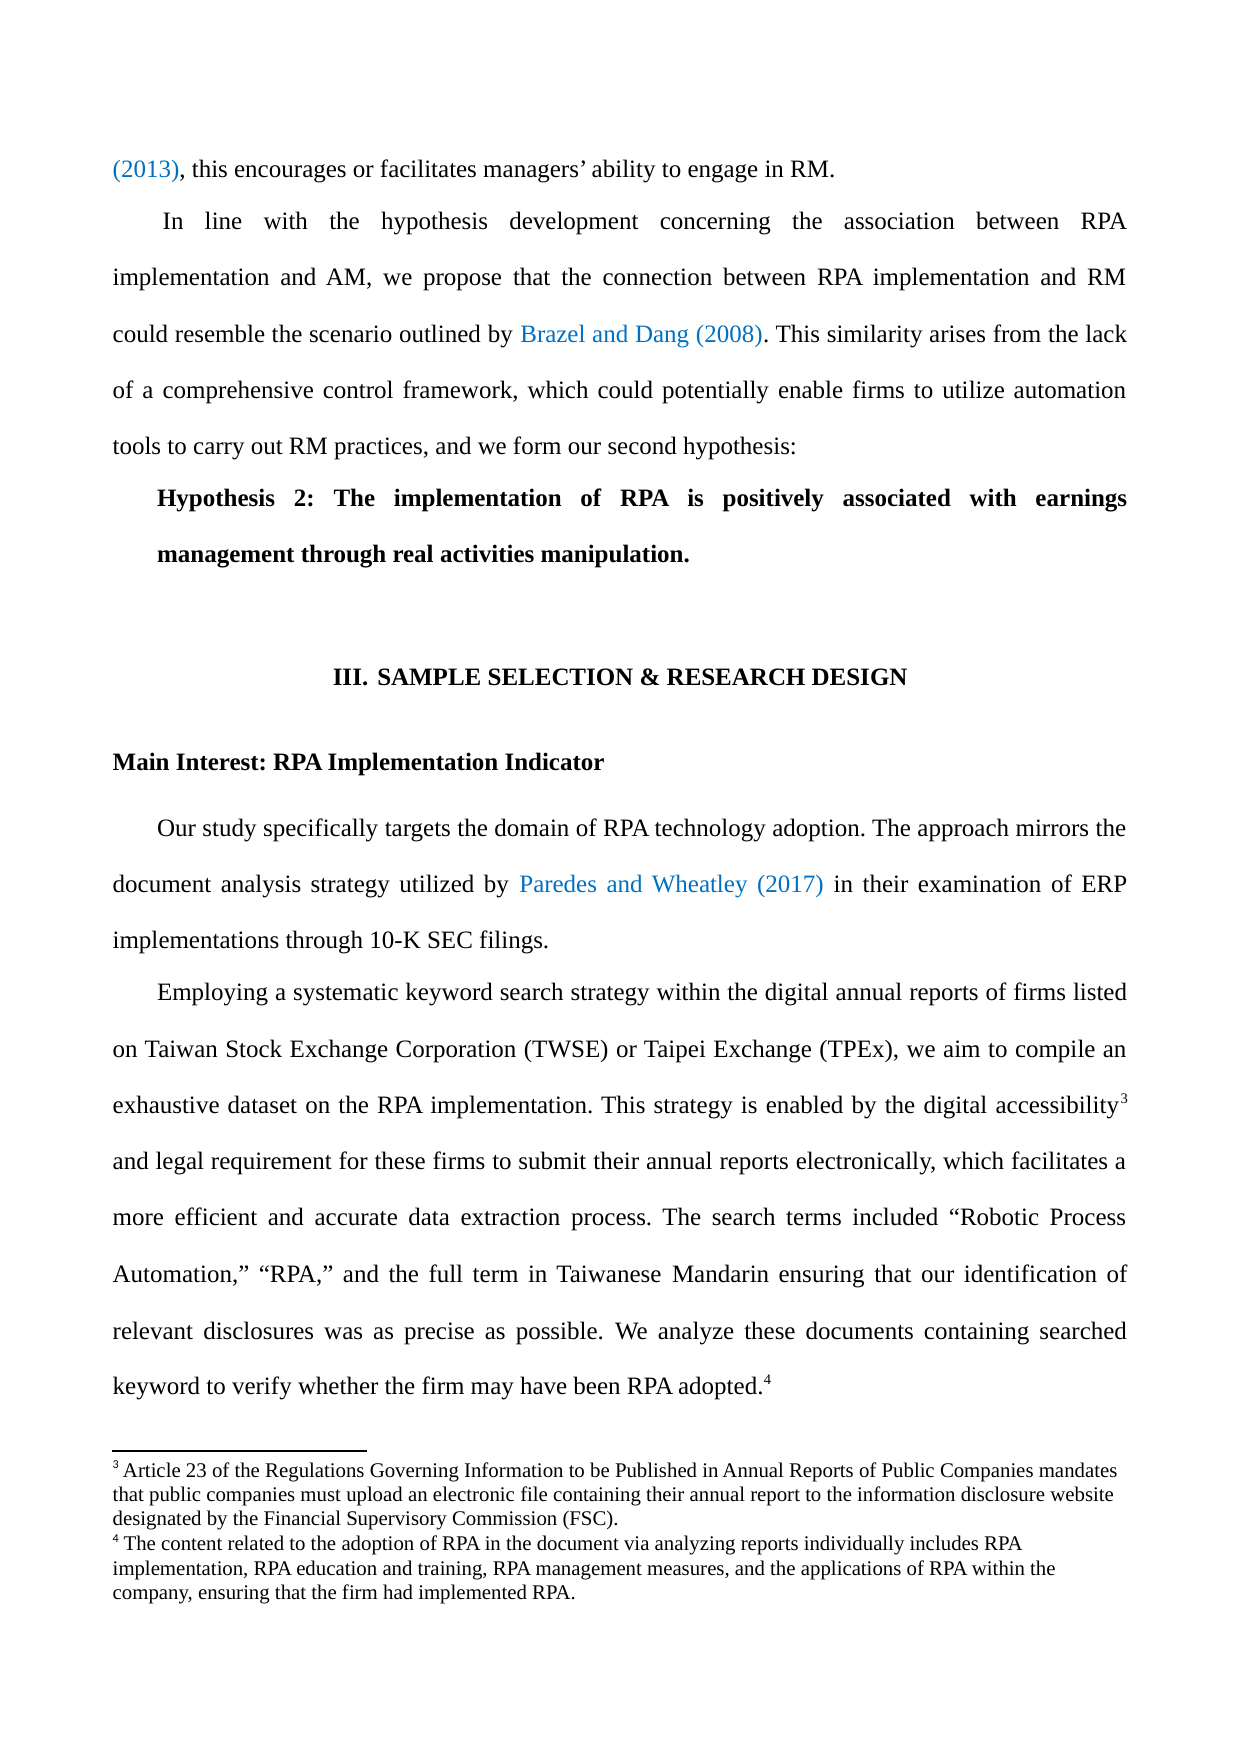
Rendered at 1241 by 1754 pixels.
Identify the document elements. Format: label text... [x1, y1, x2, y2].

text In line with the hypothesis development concerning the association between RPA implementation and AM, we propose that the connection between RPA implementation and RM could resemble the scenario outlined by Brazel and Dang (2008). This similarity arises from the lack of a comprehensive control framework, which could potentially enable firms to utilize automation tools to carry out RM practices, and we form our second hypothesis: [112, 202, 1128, 464]
text Hypothesis 2: The implementation of RPA is positively associated with earnings management through real activities manipulation. [157, 479, 1128, 572]
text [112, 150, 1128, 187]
text Our study specifically targets the domain of RPA technology adoption. The approach mirrors the document analysis strategy utilized by Paredes and Wheatley (2017) in their examination of ERP implementations through 10-K SEC filings. [112, 809, 1128, 959]
text Employing a systematic keyword search strategy within the digital annual reports of firms listed on Taiwan Stock Exchange Corporation (TWSE) or Taipei Exchange (TPEx), we aim to compile an exhaustive dataset on the RPA implementation. This strategy is enabled by the digital accessibility and legal requirement for these firms to submit their annual reports electronically, which facilitates a more efficient and accurate data extraction process. The search terms included “Robotic Process Automation,” “RPA,” and the full term in Taiwanese Mandarin ensuring that our identification of relevant disclosures was as precise as possible. We analyze these documents containing searched keyword to verify whether the firm may have been RPA adopted. [112, 973, 1128, 1404]
subtitle SAMPLE SELECTION & RESEARCH DESIGN [112, 657, 1128, 695]
subtitle Main Interest: RPA Implementation Indicator [112, 742, 1128, 780]
